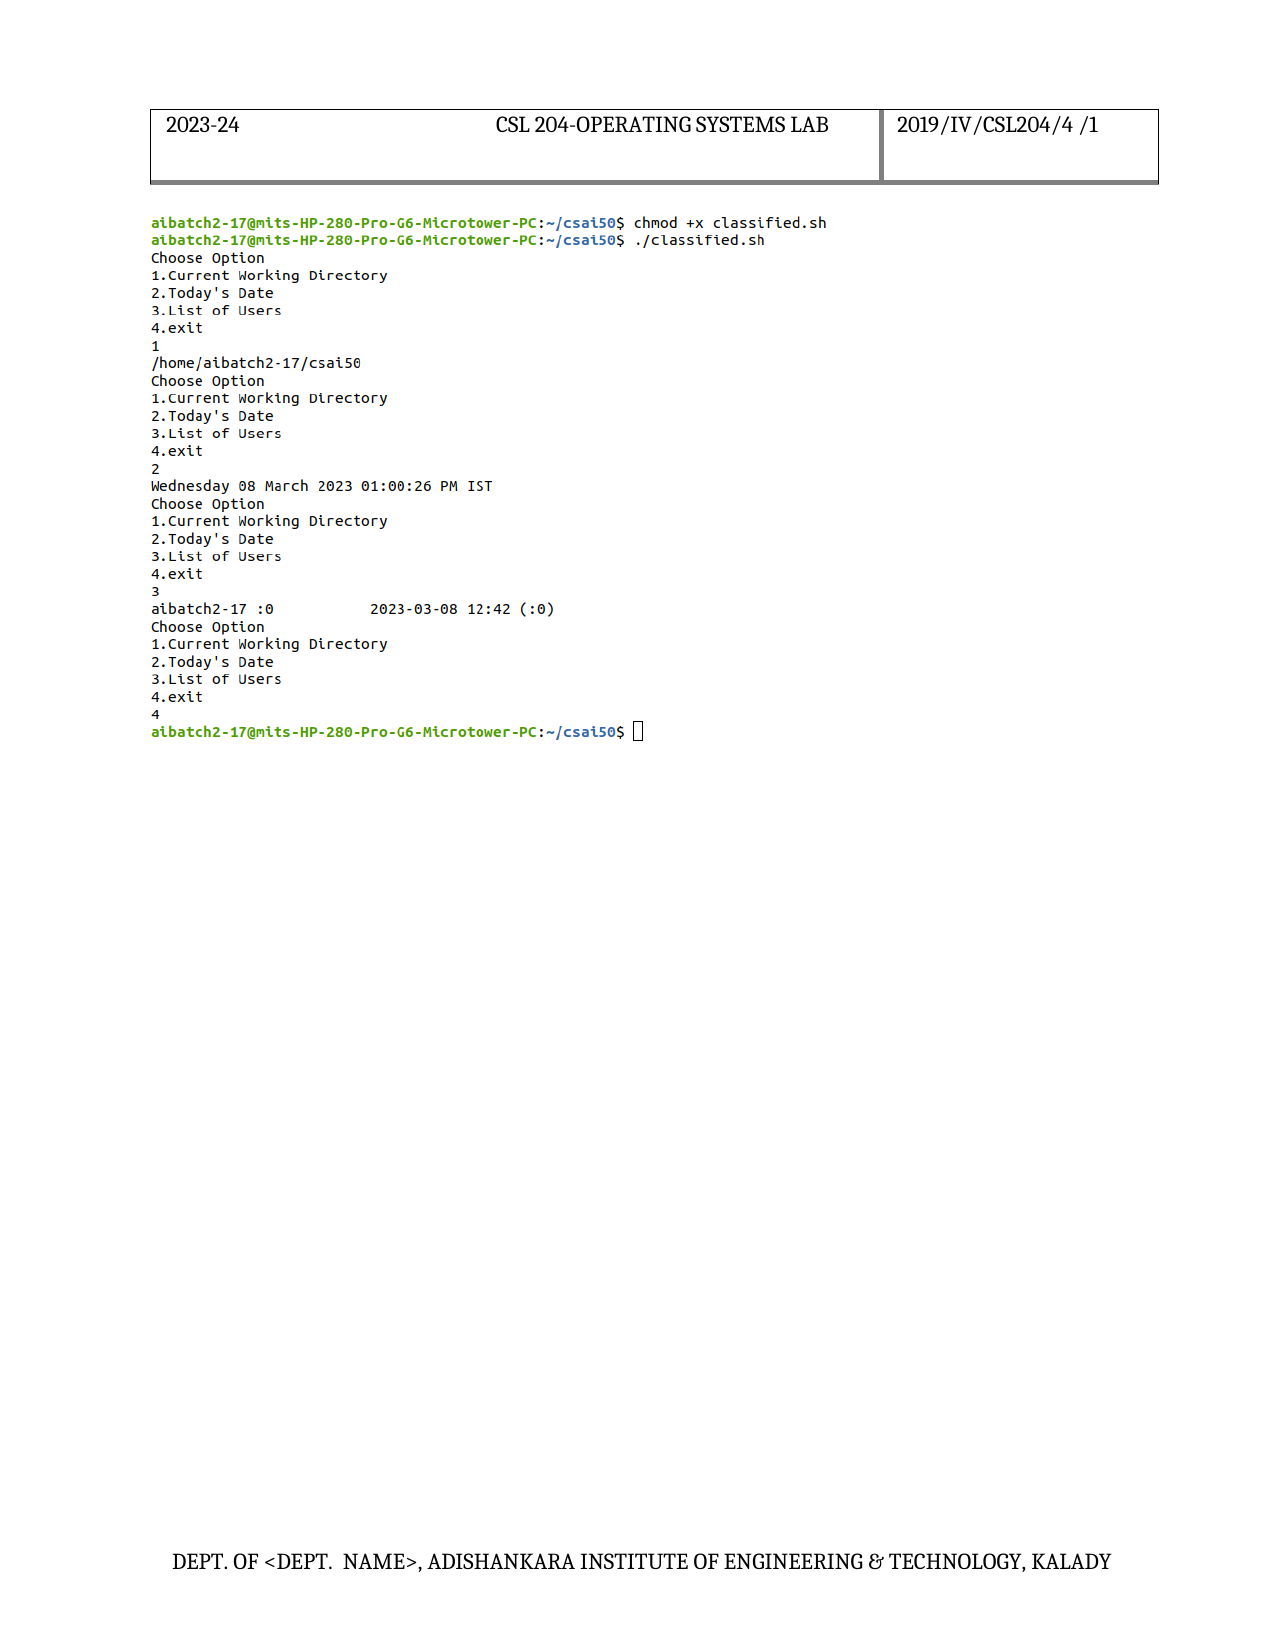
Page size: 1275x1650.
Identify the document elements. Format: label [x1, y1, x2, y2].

picture [150, 212, 850, 742]
